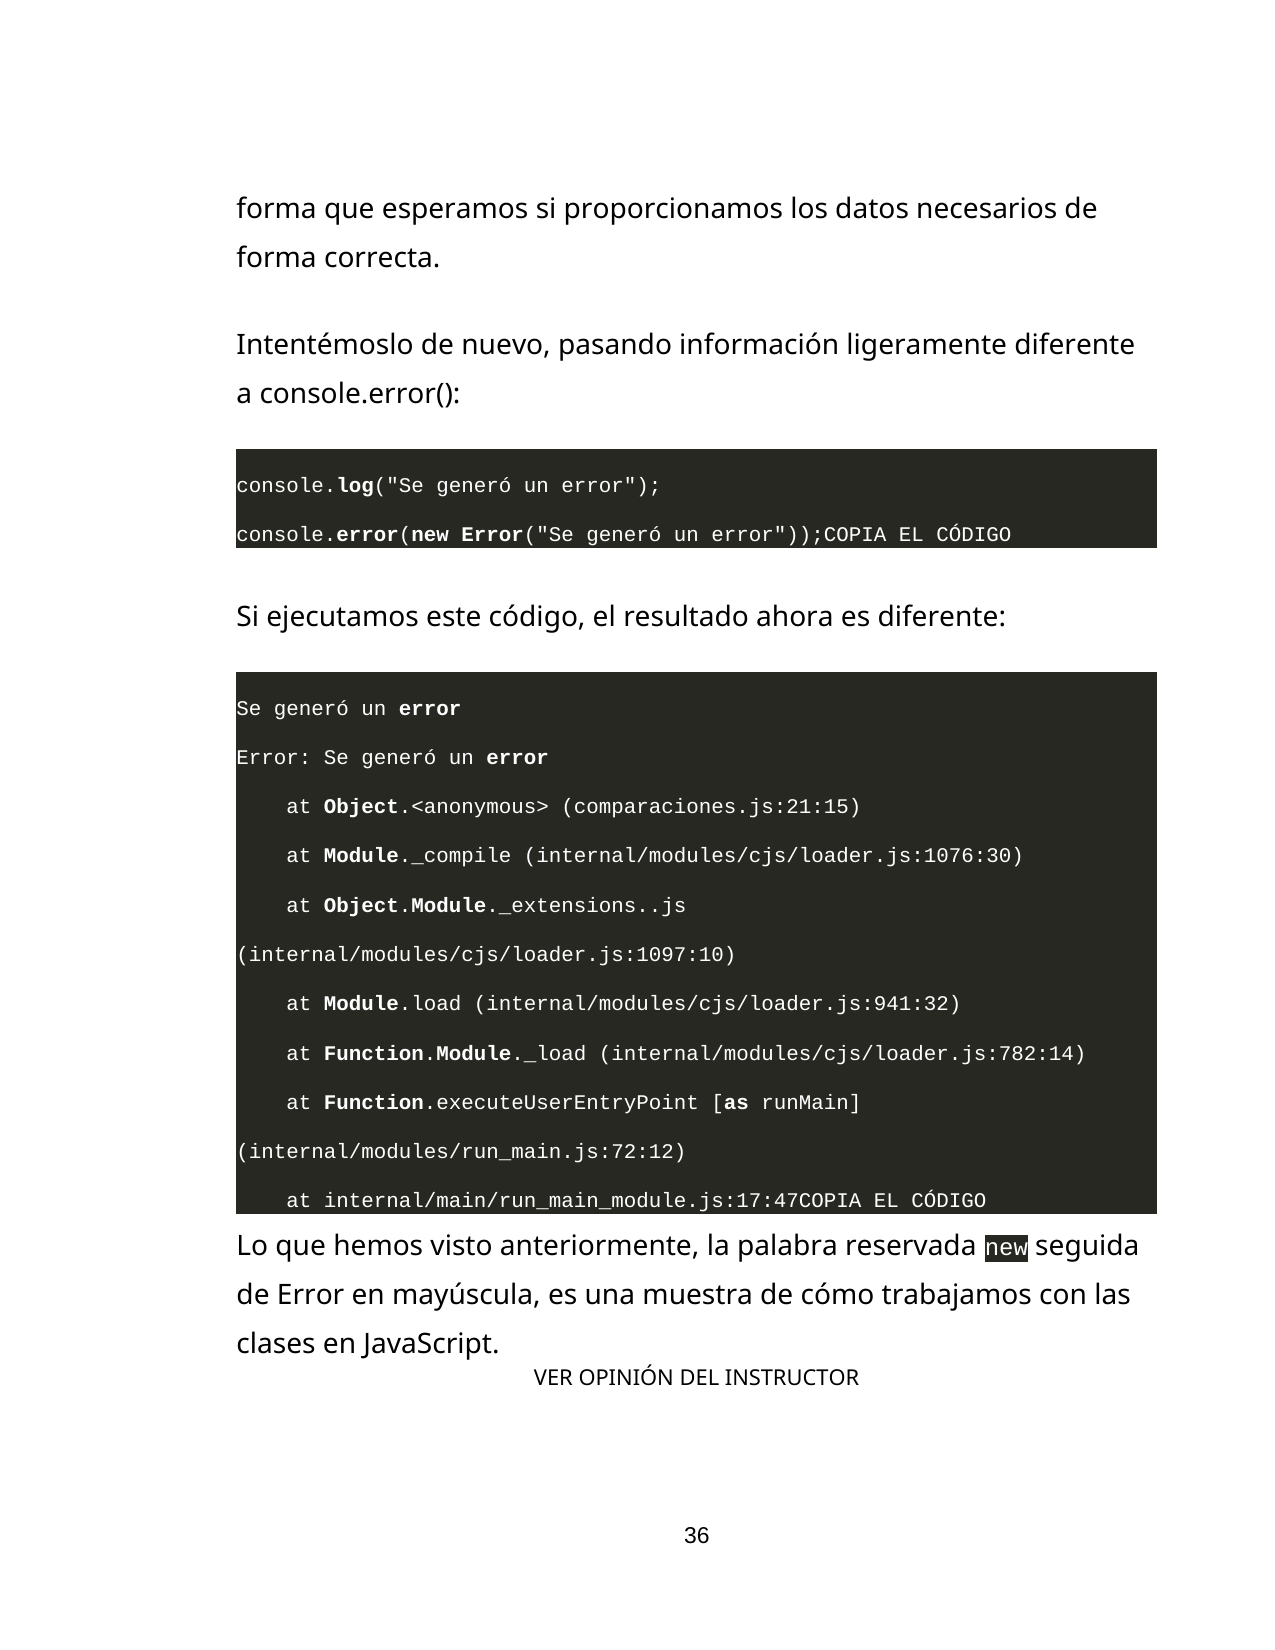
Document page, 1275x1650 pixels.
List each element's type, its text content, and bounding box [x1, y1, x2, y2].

text at Module._compile (internal/modules/cjs/loader.js:1076:30) [236, 820, 1157, 869]
text at Function.Module._load (internal/modules/cjs/loader.js:782:14) [236, 1017, 1157, 1066]
text console.log("Se generó un error"); [236, 449, 1157, 498]
text Se generó un error [236, 672, 1157, 721]
text at Object.Module._extensions..js (internal/modules/cjs/loader.js:1097:10) [236, 869, 1157, 968]
text at Module.load (internal/modules/cjs/loader.js:941:32) [236, 968, 1157, 1017]
text at Function.executeUserEntryPoint [as runMain] (internal/modules/run_main.js:72:12) [236, 1066, 1157, 1165]
text at internal/main/run_main_module.js:17:47COPIA EL CÓDIGO [236, 1165, 1157, 1214]
text Si ejecutamos este código, el resultado ahora es diferente: [236, 585, 1157, 634]
text Intentémoslo de nuevo, pasando información ligeramente diferente a console.error(): [236, 313, 1157, 412]
text Lo que hemos visto anteriormente, la palabra reservada new seguida de Error en mayúscula, es una muestra de cómo trabajamos con las clases en JavaScript. [236, 1214, 1157, 1362]
text console.error(new Error("Se generó un error"));COPIA EL CÓDIGO [236, 498, 1157, 548]
text at Object.<anonymous> (comparaciones.js:21:15) [236, 771, 1157, 820]
text VER OPINIÓN DEL INSTRUCTOR [236, 1362, 1157, 1392]
text Error: Se generó un error [236, 721, 1157, 771]
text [236, 177, 1157, 276]
